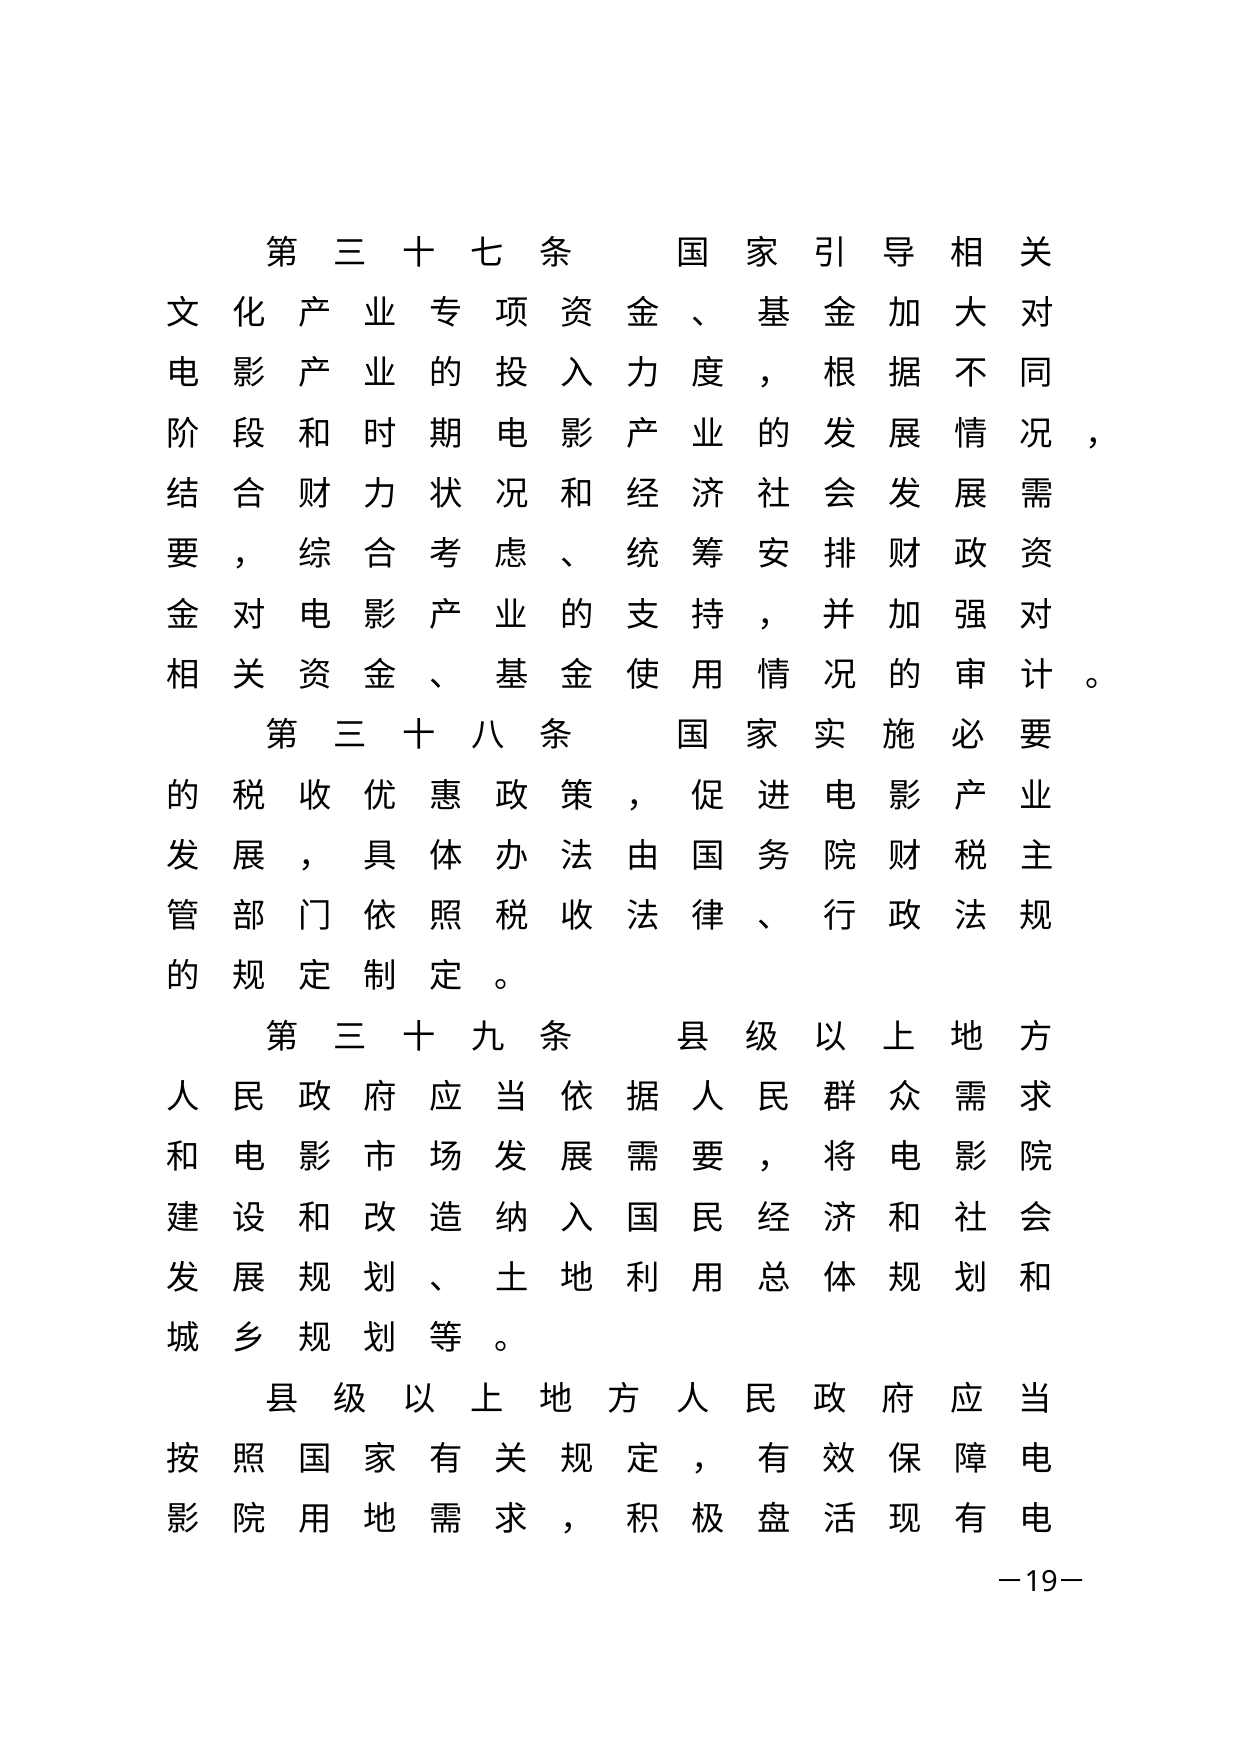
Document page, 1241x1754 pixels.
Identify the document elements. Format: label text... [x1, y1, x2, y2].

text 第三十八条 国家实施必要的税收优惠政策，促进电影产业发展，具体办法由国务院财税主管部门依照税收法律、行政法规的规定制定。 [167, 702, 1085, 1003]
text 第三十七条 国家引导相关文化产业专项资金、基金加大对电影产业的投入力度，根据不同阶段和时期电影产业的发展情况，结合财力状况和经济社会发展需要，综合考虑、统筹安排财政资金对电影产业的支持，并加强对相关资金、基金使用情况的审计。 [167, 219, 1085, 702]
text 县级以上地方人民政府应当按照国家有关规定，有效保障电影院用地需求，积极盘活现有电影院用地资源，支持电影院建设和改造。 [167, 1365, 1085, 1546]
text 第三十九条 县级以上地方人民政府应当依据人民群众需求和电影市场发展需要，将电影院建设和改造纳入国民经济和社会发展规划、土地利用总体规划和城乡规划等。 [167, 1003, 1085, 1365]
